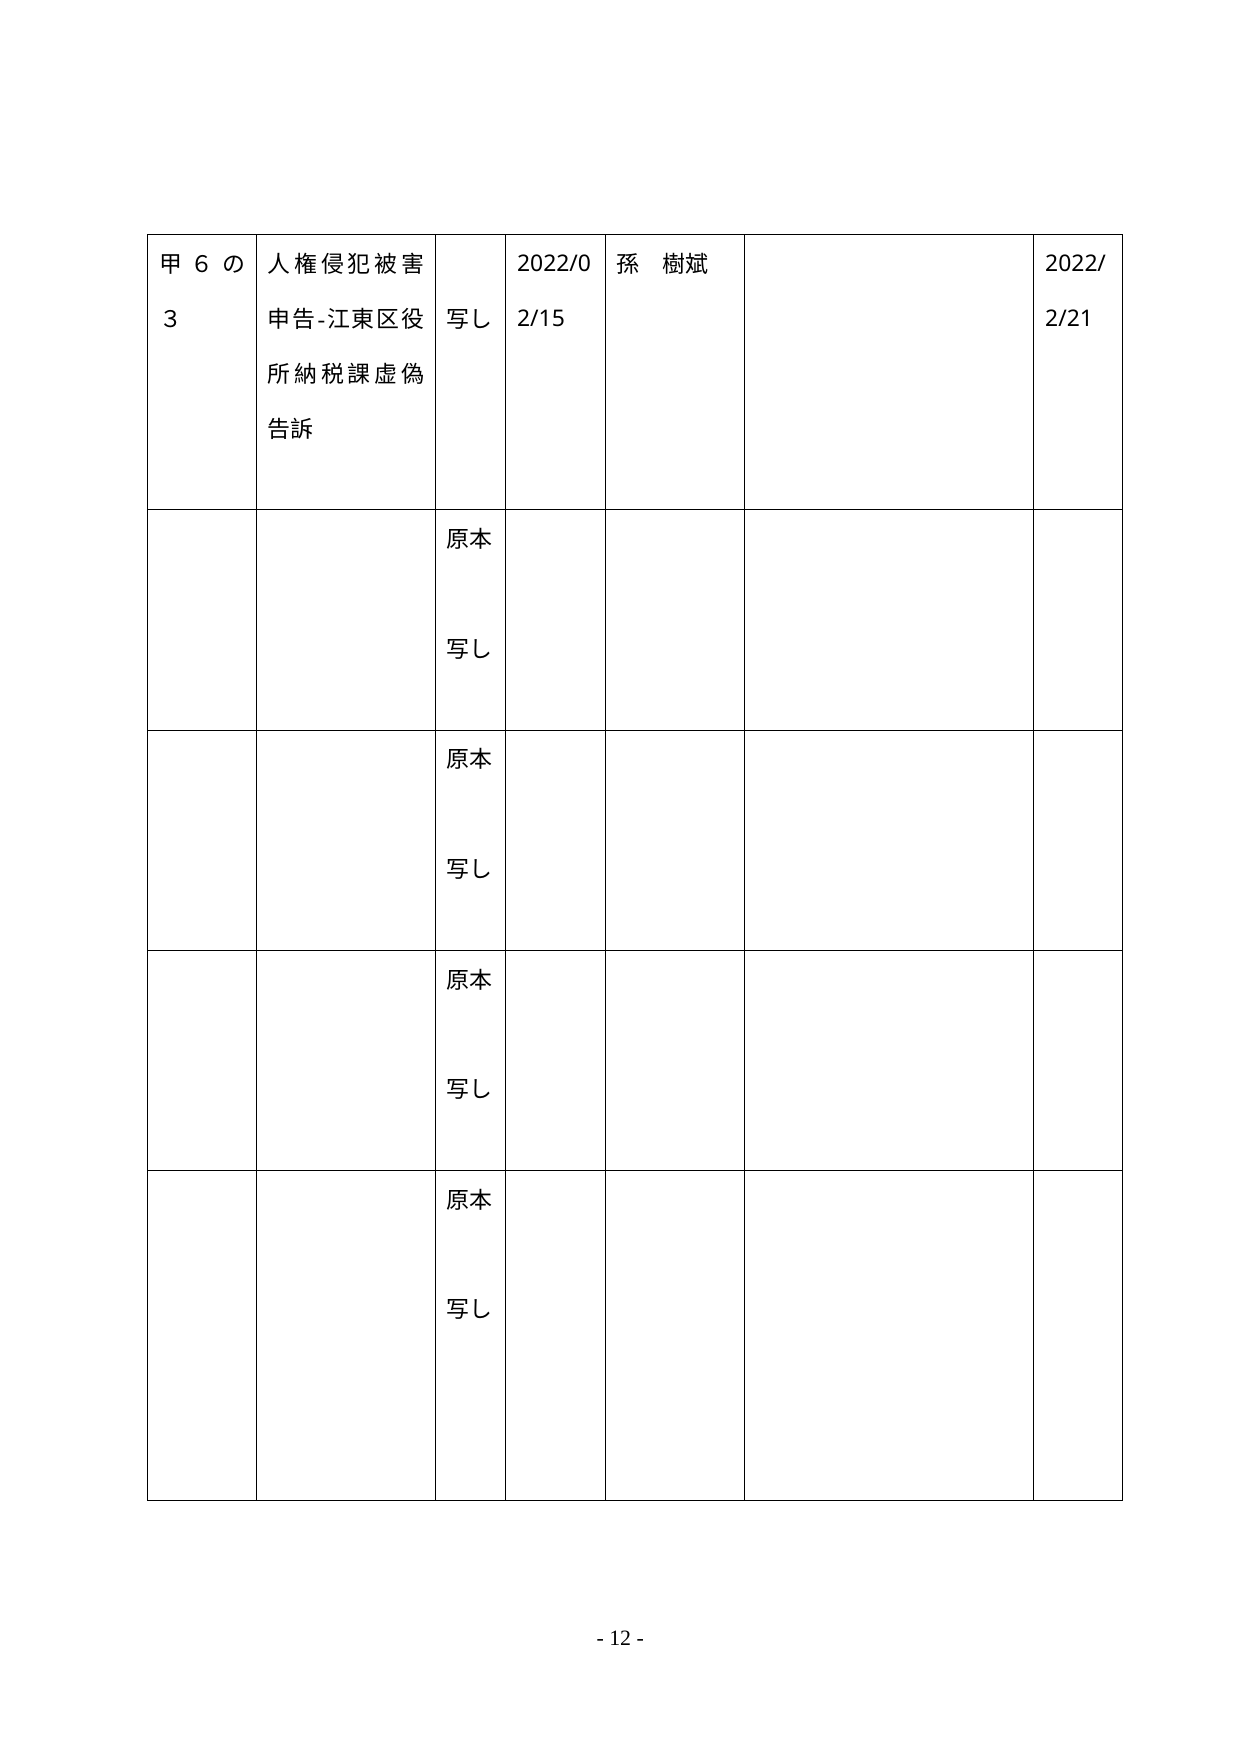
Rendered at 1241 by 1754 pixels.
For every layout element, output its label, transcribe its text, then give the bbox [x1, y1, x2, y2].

table_cell [506, 731, 605, 950]
table_cell [148, 1171, 256, 1500]
table_cell [1034, 510, 1122, 729]
table_cell [148, 951, 256, 1170]
table_cell [506, 1171, 605, 1500]
table_cell [148, 731, 256, 950]
table_cell [745, 1171, 1033, 1500]
table_cell 写し [436, 235, 505, 509]
table_cell [148, 510, 256, 729]
table_cell [257, 510, 435, 729]
table_cell [606, 951, 744, 1170]
table_cell [606, 510, 744, 729]
table_cell 原本 写し [436, 510, 505, 729]
table_cell [745, 235, 1033, 509]
table_cell [745, 731, 1033, 950]
table_cell 人権侵犯被害申告-江東区役所納税課虚偽告訴 [257, 235, 435, 509]
table_cell [745, 951, 1033, 1170]
table_cell 原本 写し [436, 731, 505, 950]
table_cell [1034, 731, 1122, 950]
table_cell [1034, 1171, 1122, 1500]
table_cell 2022/02/15 [506, 235, 605, 509]
table_cell [1034, 951, 1122, 1170]
table_cell [257, 1171, 435, 1500]
table_cell 甲６の３ [148, 235, 256, 509]
table_cell [257, 731, 435, 950]
table_cell [257, 951, 435, 1170]
table_cell [745, 510, 1033, 729]
table_cell [606, 731, 744, 950]
table_cell [606, 1171, 744, 1500]
table_cell 孫 樹斌 [606, 235, 744, 509]
table_cell 原本 写し [436, 951, 505, 1170]
table_cell 原本 写し [436, 1171, 505, 1500]
table_cell [506, 510, 605, 729]
table_cell 2022/2/21 [1034, 235, 1122, 509]
table_cell [506, 951, 605, 1170]
